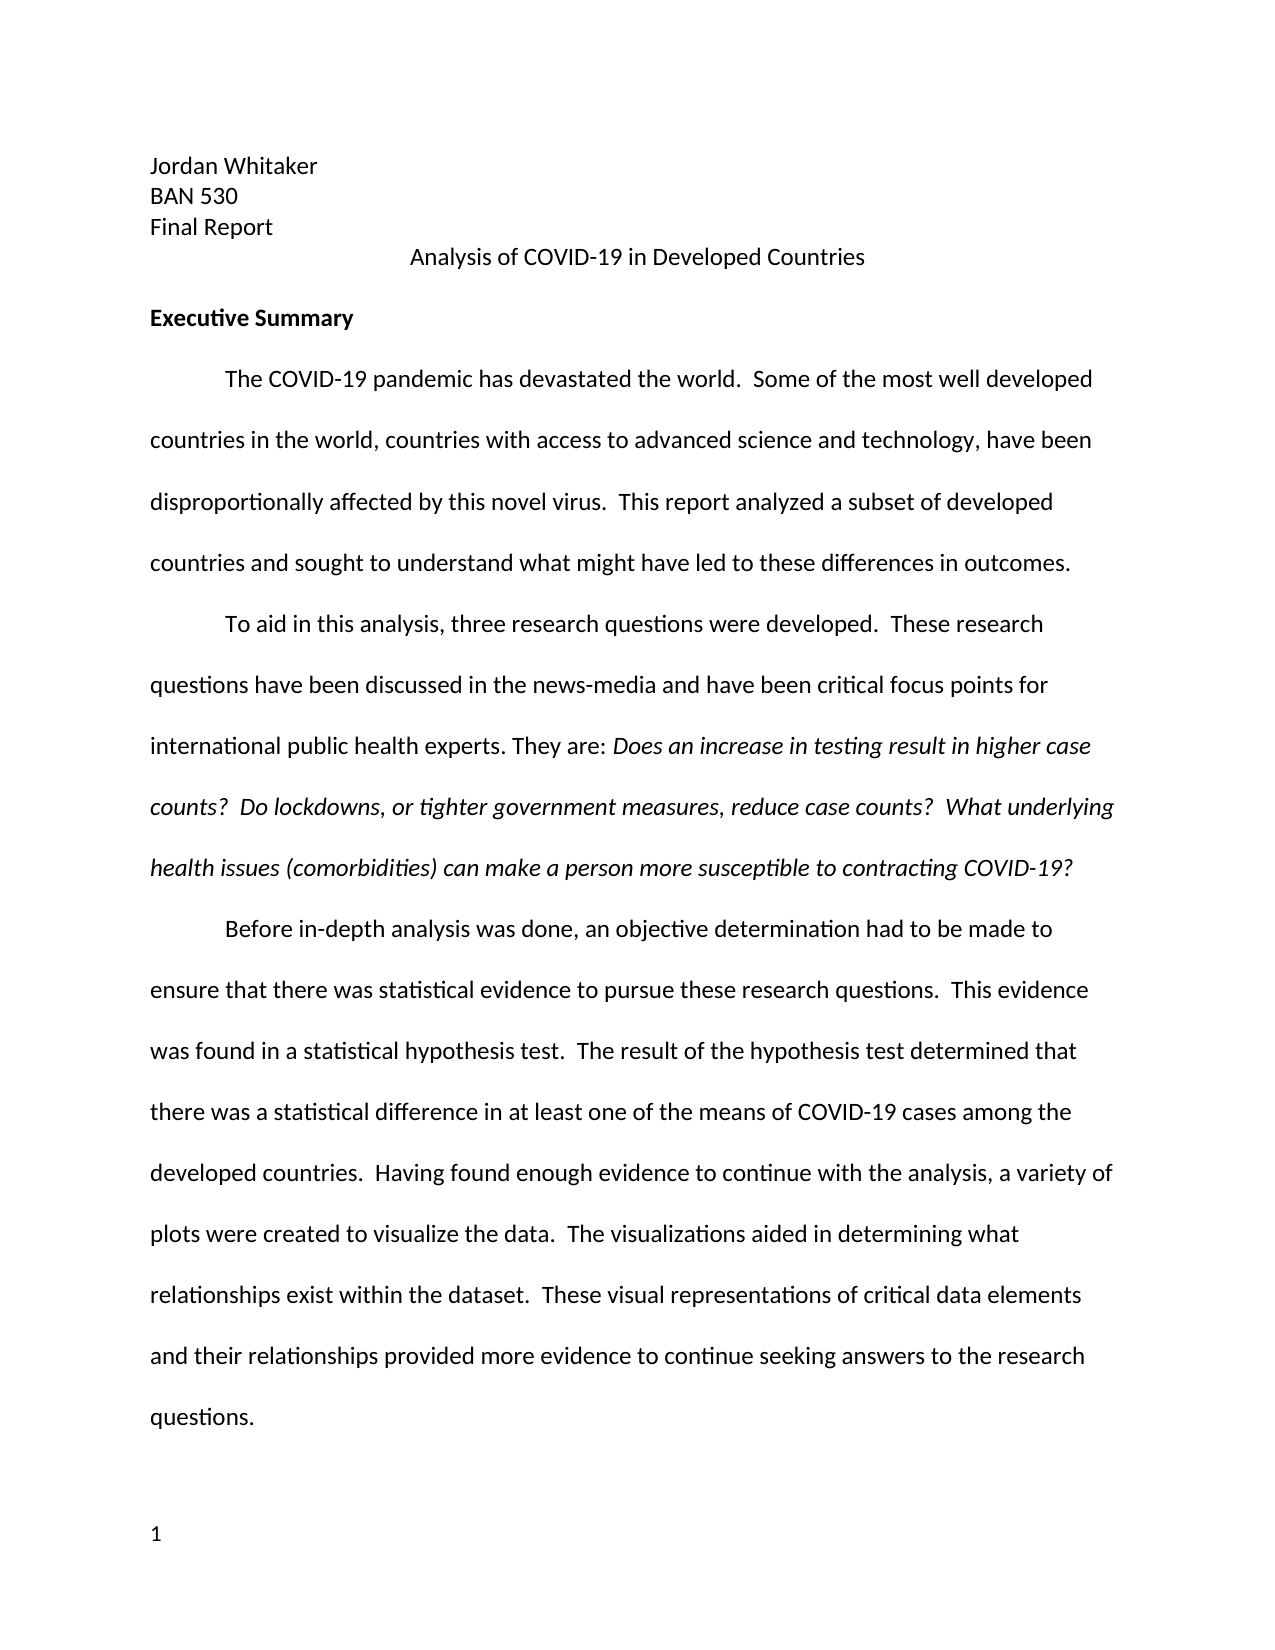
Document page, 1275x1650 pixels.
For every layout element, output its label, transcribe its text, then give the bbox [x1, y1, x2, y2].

text Executive Summary [150, 303, 1125, 333]
text Final Report [150, 211, 1125, 242]
text To aid in this analysis, three research questions were developed. These research questions have been discussed in the news-media and have been critical focus points for international public health experts. They are: Does an increase in testing result in higher case counts? Do lockdowns, or tighter government measures, reduce case counts? What underlying health issues (comorbidities) can make a person more susceptible to contracting COVID-19? [150, 608, 1125, 882]
text Jordan Whitaker [150, 150, 1125, 181]
text BAN 530 [150, 181, 1125, 211]
text Analysis of COVID-19 in Developed Countries [150, 242, 1125, 272]
text The COVID-19 pandemic has devastated the world. Some of the most well developed countries in the world, countries with access to advanced science and technology, have been disproportionally affected by this novel virus. This report analyzed a subset of developed countries and sought to understand what might have led to these differences in outcomes. [150, 364, 1125, 577]
text Before in-depth analysis was done, an objective determination had to be made to ensure that there was statistical evidence to pursue these research questions. This evidence was found in a statistical hypothesis test. The result of the hypothesis test determined that there was a statistical difference in at least one of the means of COVID-19 cases among the developed countries. Having found enough evidence to continue with the analysis, a variety of plots were created to visualize the data. The visualizations aided in determining what relationships exist within the dataset. These visual representations of critical data elements and their relationships provided more evidence to continue seeking answers to the research questions. [150, 913, 1125, 1432]
